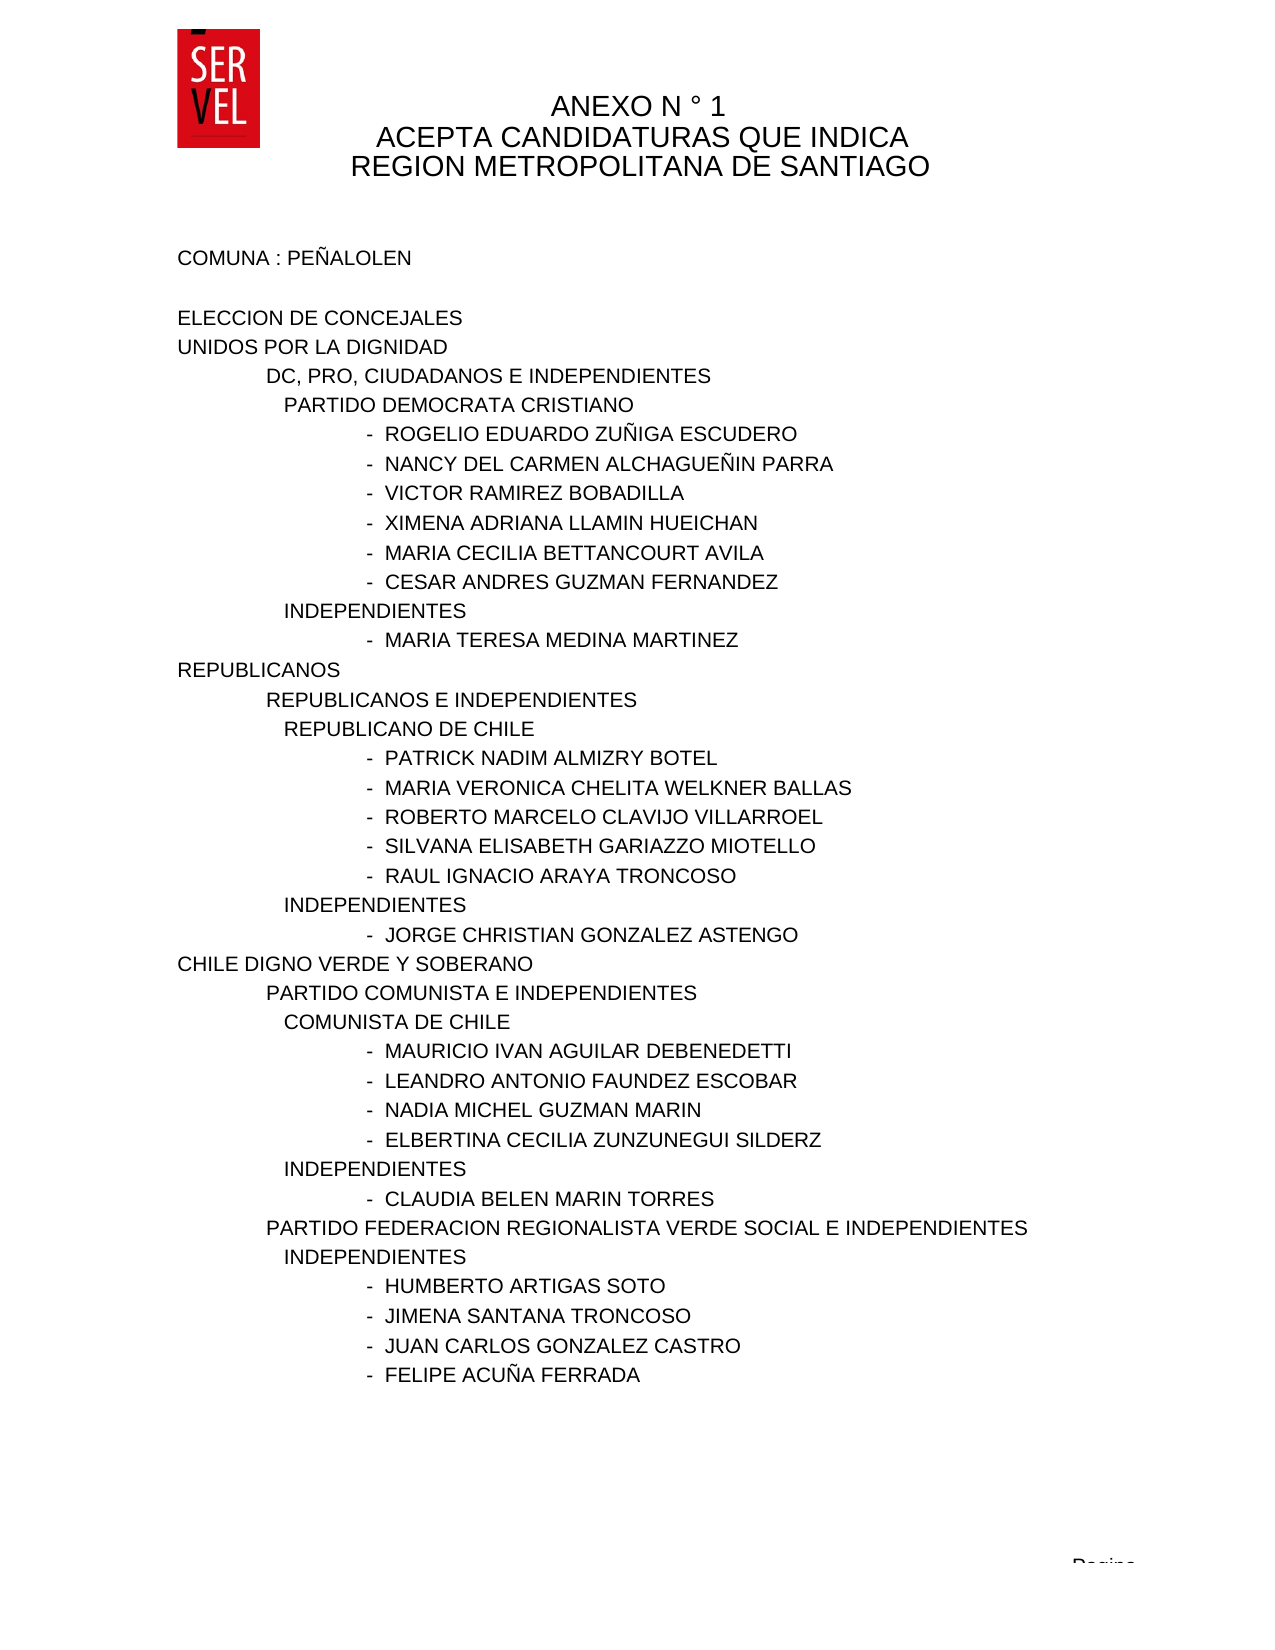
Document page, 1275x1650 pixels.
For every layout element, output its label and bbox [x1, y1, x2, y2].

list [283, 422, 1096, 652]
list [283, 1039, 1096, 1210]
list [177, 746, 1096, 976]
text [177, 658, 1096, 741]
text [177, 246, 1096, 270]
picture [177, 29, 260, 148]
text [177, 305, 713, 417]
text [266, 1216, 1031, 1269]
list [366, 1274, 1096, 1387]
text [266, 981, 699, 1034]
